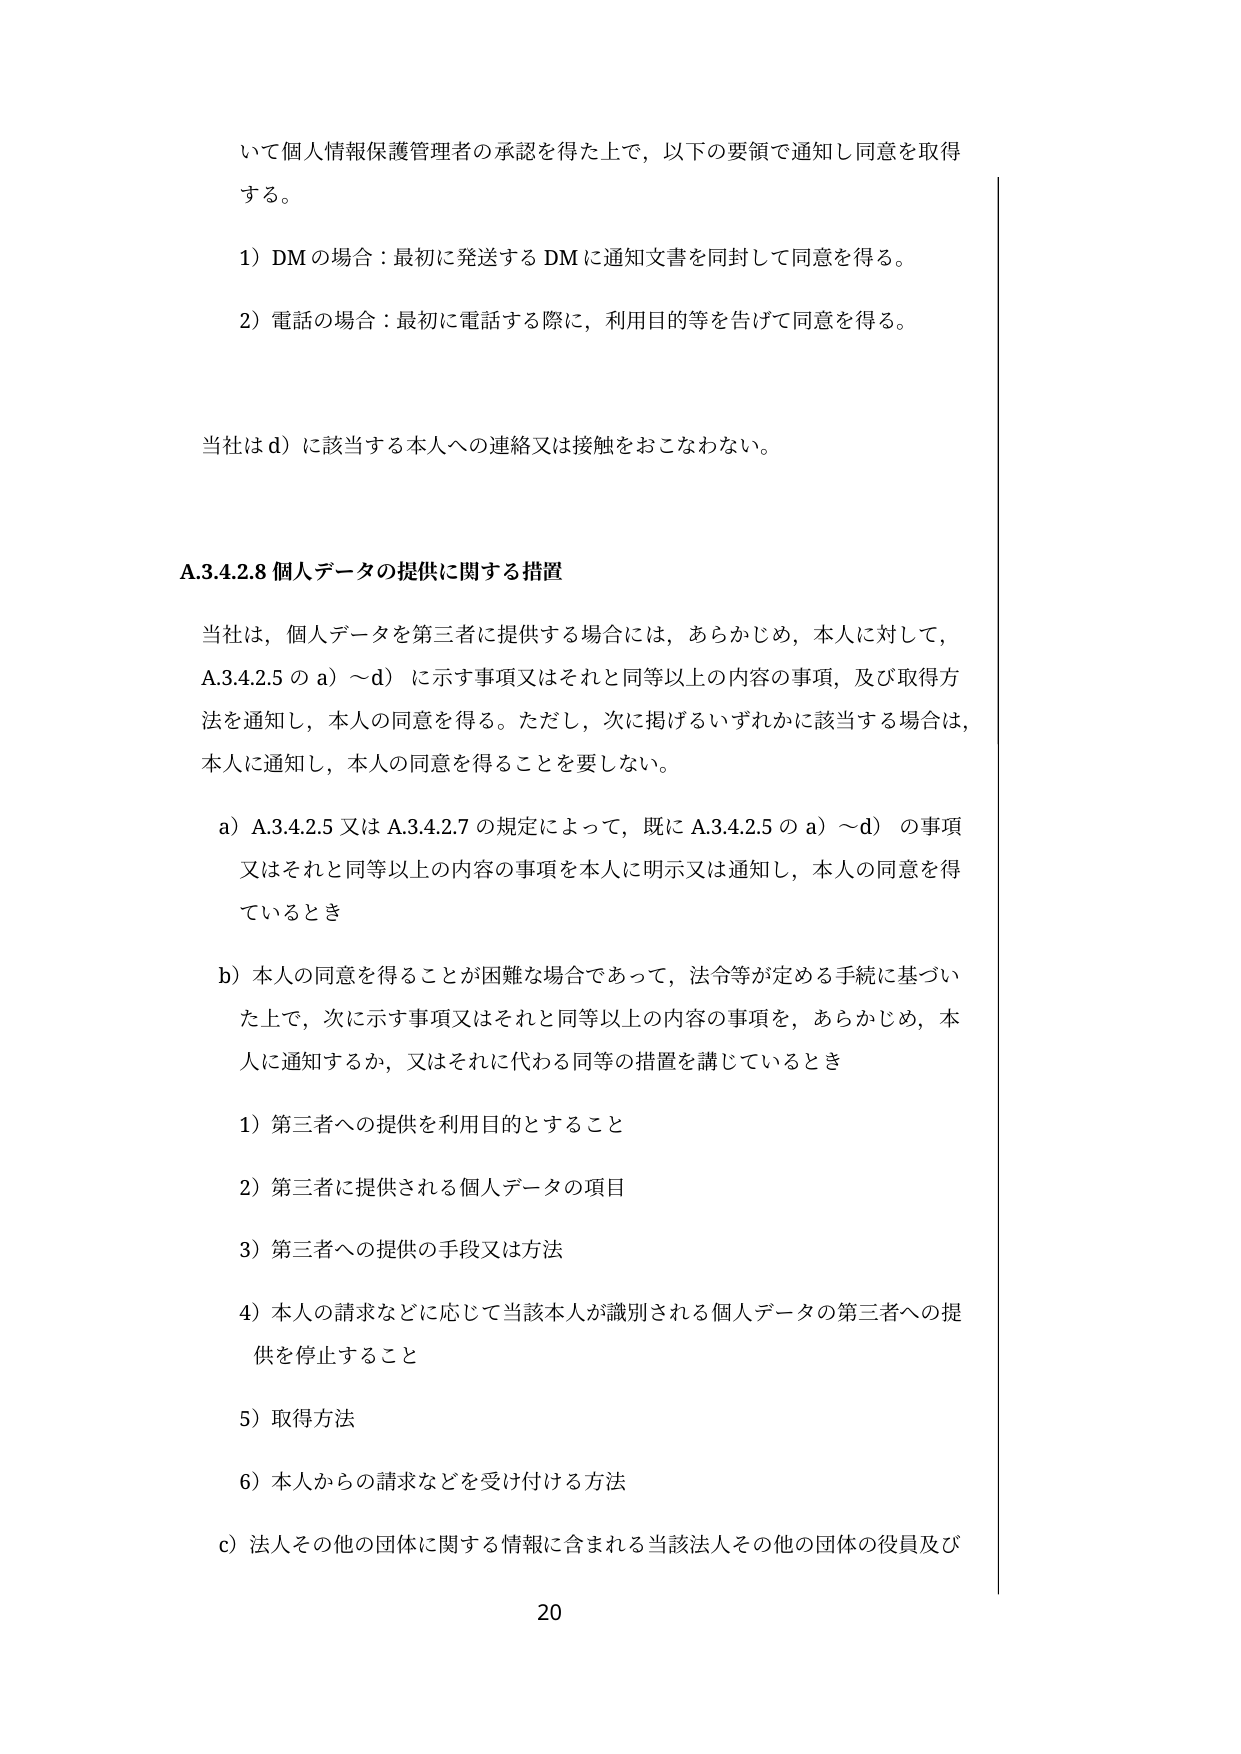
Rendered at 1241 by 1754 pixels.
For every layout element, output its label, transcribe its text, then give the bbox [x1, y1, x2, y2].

text 1）第三者への提供を利用目的とすること [239, 1104, 963, 1142]
text 3）第三者への提供の手段又は方法 [239, 1230, 963, 1268]
text b）本人の同意を得ることが困難な場合であって，法令等が定める手続に基づいた上で，次に示す事項又はそれと同等以上の内容の事項を，あらかじめ，本人に通知するか，又はそれに代わる同等の措置を講じているとき [218, 956, 963, 1079]
text 当社はd）に該当する本人への連絡又は接触をおこなわない。 [201, 426, 963, 464]
text 1）DMの場合：最初に発送するDMに通知文書を同封して同意を得る。 [239, 238, 963, 276]
subtitle A.3.4.2.8 個人データの提供に関する措置 [179, 551, 963, 589]
text 6）本人からの請求などを受け付ける方法 [239, 1462, 963, 1499]
text a）A.3.4.2.5 又は A.3.4.2.7 の規定によって，既に A.3.4.2.5 の a）～d） の事項又はそれと同等以上の内容の事項を本人に明示又は通知し，本人の同意を得ているとき [218, 806, 963, 930]
text 2）第三者に提供される個人データの項目 [239, 1167, 963, 1205]
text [218, 1524, 963, 1562]
text 4）本人の請求などに応じて当該本人が識別される個人データの第三者への提供を停止すること [239, 1293, 963, 1374]
text 5）取得方法 [239, 1399, 963, 1436]
text 当社は，個人データを第三者に提供する場合には，あらかじめ，本人に対して， A.3.4.2.5 の a）～d） に示す事項又はそれと同等以上の内容の事項，及び取得方法を通知し，本人の同意を得る。ただし，次に掲げるいずれかに該当する場合は，本人に通知し，本人の同意を得ることを要しない。 [201, 614, 963, 781]
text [218, 132, 963, 213]
text 2）電話の場合：最初に電話する際に，利用目的等を告げて同意を得る。 [239, 301, 963, 338]
